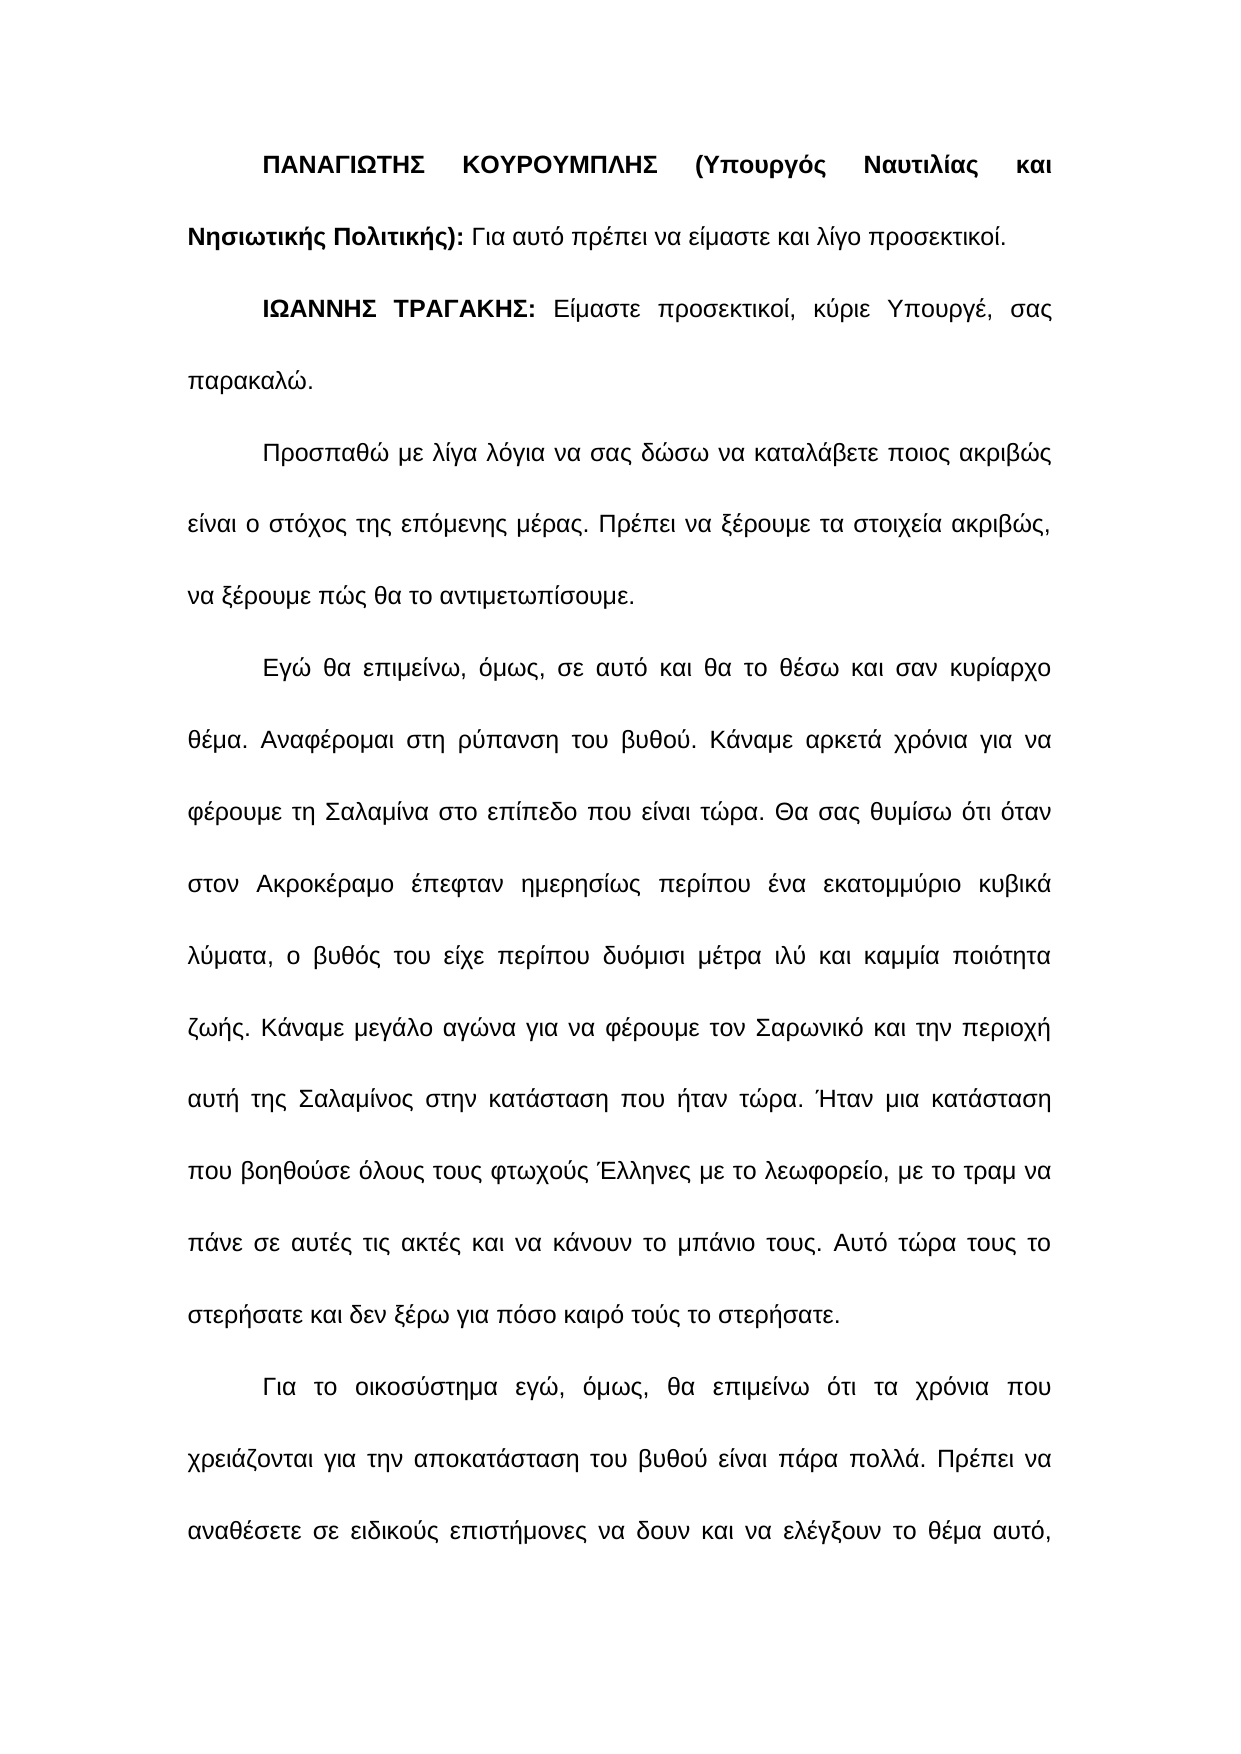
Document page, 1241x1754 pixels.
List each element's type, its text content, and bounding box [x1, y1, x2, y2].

text ΙΩΑΝΝΗΣ ΤΡΑΓΑΚΗΣ: Είμαστε προσεκτικοί, κύριε Υπουργέ, σας παρακαλώ. [187, 294, 1053, 394]
text Προσπαθώ με λίγα λόγια να σας δώσω να καταλάβετε ποιος ακριβώς είναι ο στόχος της επόμενης μέρας. Πρέπει να ξέρουμε τα στοιχεία ακριβώς, να ξέρουμε πώς θα το αντιμετωπίσουμε. [187, 437, 1053, 610]
text ΠΑΝΑΓΙΩΤΗΣ ΚΟΥΡΟΥΜΠΛΗΣ (Υπουργός Ναυτιλίας και Νησιωτικής Πολιτικής): Για αυτό πρέπει να είμαστε και λίγο προσεκτικοί. [187, 150, 1053, 251]
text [187, 1372, 1053, 1544]
text Εγώ θα επιμείνω, όμως, σε αυτό και θα το θέσω και σαν κυρίαρχο θέμα. Αναφέρομαι στη ρύπανση του βυθού. Κάναμε αρκετά χρόνια για να φέρουμε τη Σαλαμίνα στο επίπεδο που είναι τώρα. Θα σας θυμίσω ότι όταν στον Ακροκέραμο έπεφταν ημερησίως περίπου ένα εκατομμύριο κυβικά λύματα, ο βυθός του είχε περίπου δυόμισι μέτρα ιλύ και καμμία ποιότητα ζωής. Κάναμε μεγάλο αγώνα για να φέρουμε τον Σαρωνικό και την περιοχή αυτή της Σαλαμίνος στην κατάσταση που ήταν τώρα. Ήταν μια κατάσταση που βοηθούσε όλους τους φτωχούς Έλληνες με το λεωφορείο, με το τραμ να πάνε σε αυτές τις ακτές και να κάνουν το μπάνιο τους. Αυτό τώρα τους το στερήσατε και δεν ξέρω για πόσο καιρό τούς το στερήσατε. [187, 653, 1053, 1329]
